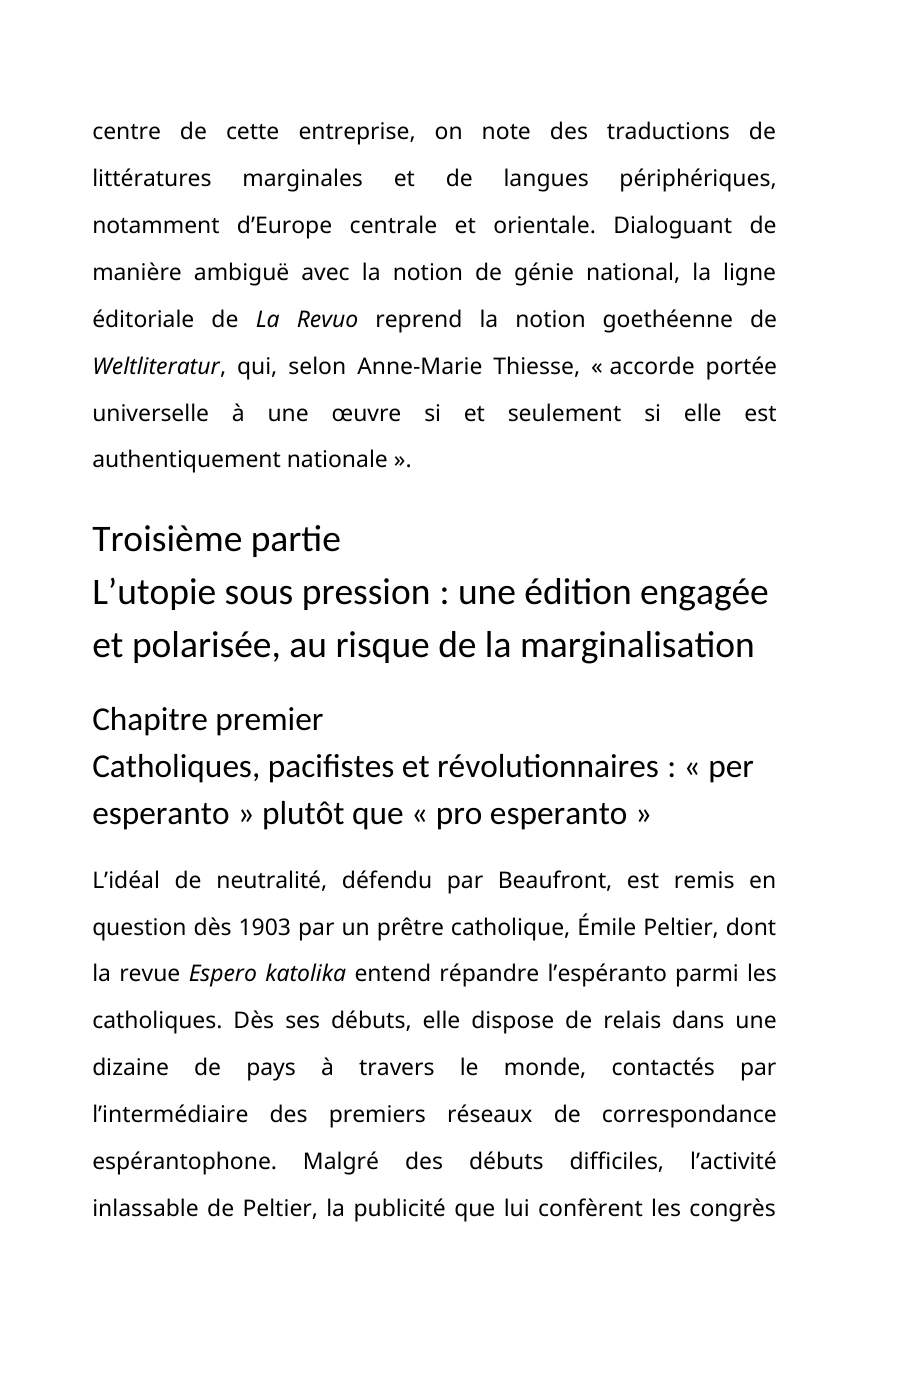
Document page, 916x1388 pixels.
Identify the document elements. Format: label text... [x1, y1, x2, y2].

subtitle Troisième partie L’utopie sous pression : une édition engagée et polarisée, au risque de la marginalisation [92, 515, 777, 666]
subtitle Chapitre premier Catholiques, pacifistes et révolutionnaires : « per esperanto » plutôt que « pro esperanto » [92, 698, 777, 833]
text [92, 864, 777, 1223]
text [92, 115, 777, 474]
